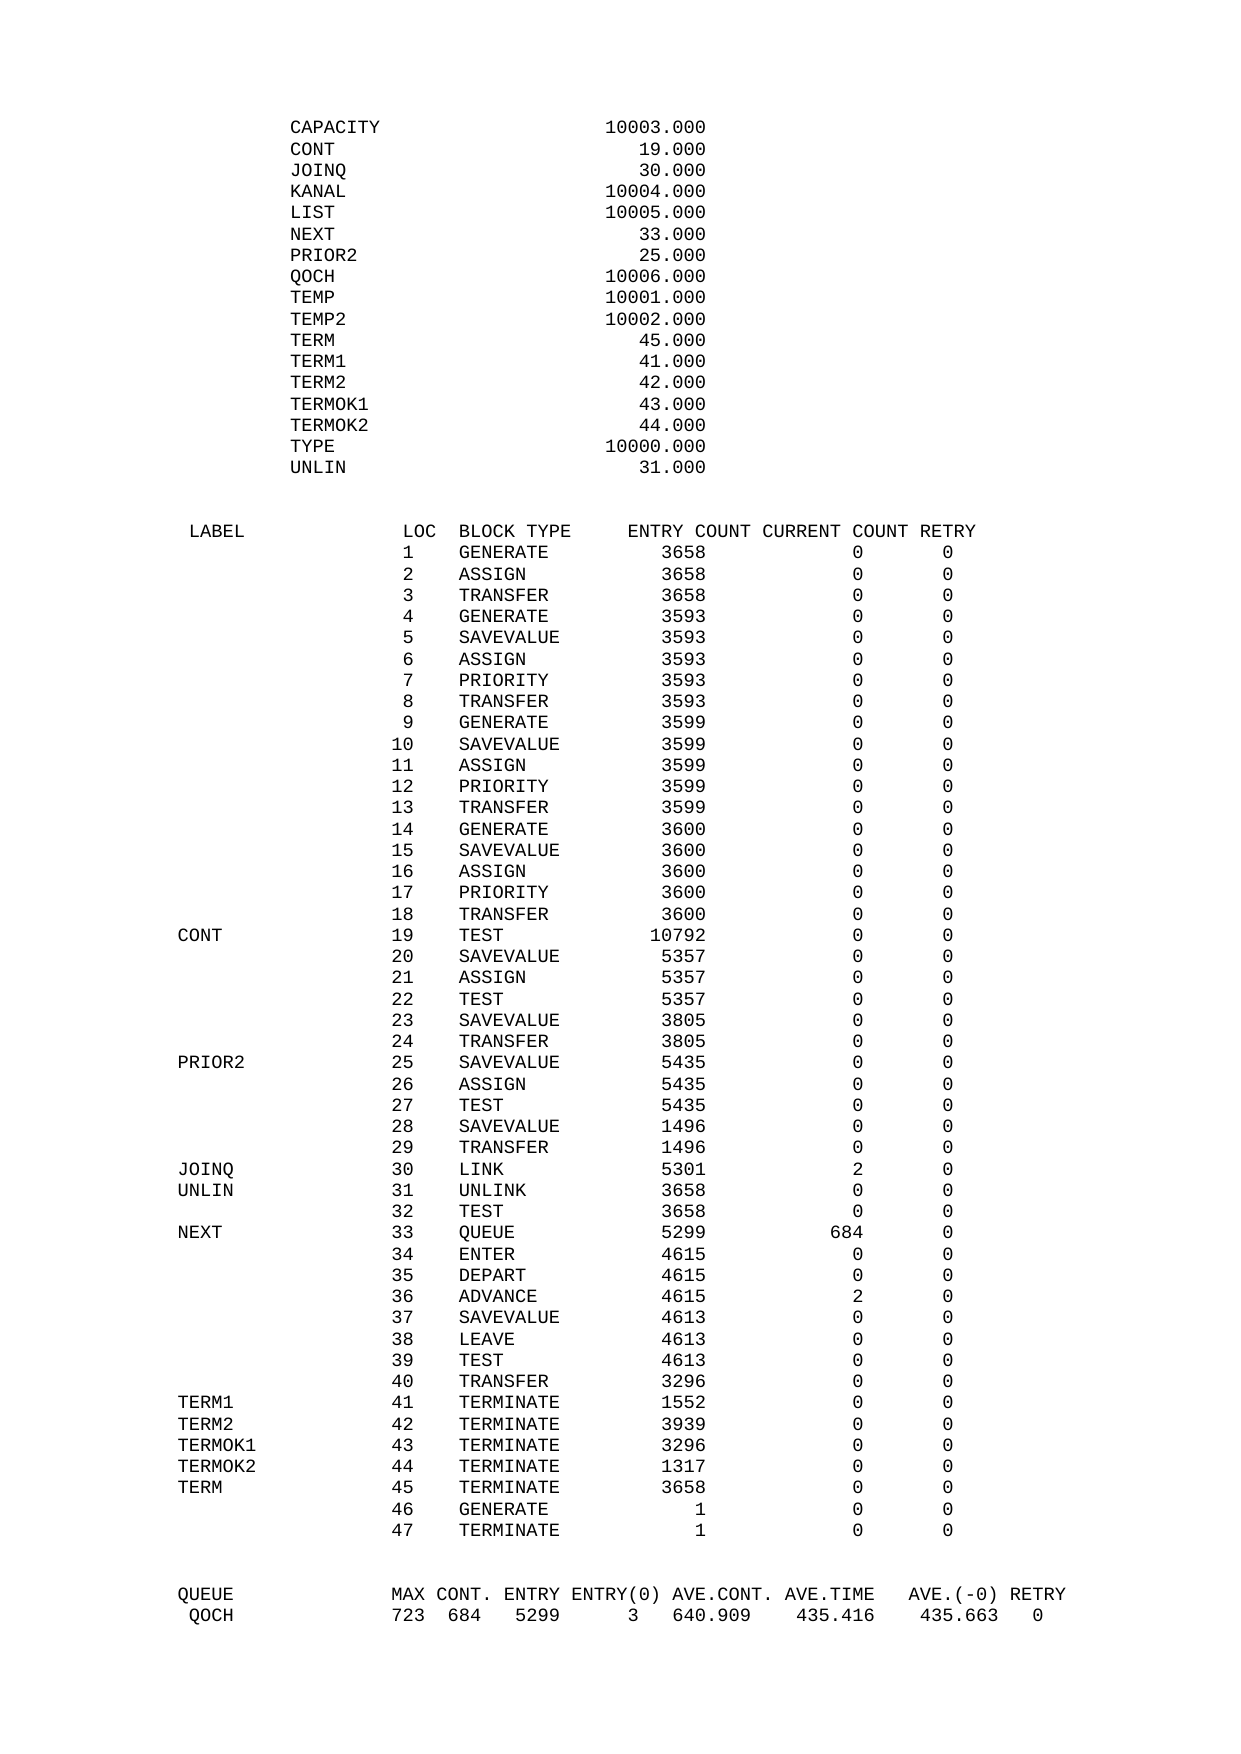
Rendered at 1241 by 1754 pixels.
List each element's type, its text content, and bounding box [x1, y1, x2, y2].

text PRIOR2 25.000 [177, 246, 1152, 267]
text 4 GENERATE 3593 0 0 [177, 607, 1152, 628]
text 7 PRIORITY 3593 0 0 [177, 671, 1152, 692]
text LIST 10005.000 [177, 203, 1152, 224]
text 24 TRANSFER 3805 0 0 [177, 1032, 1152, 1053]
text TERMOK1 43 TERMINATE 3296 0 0 [177, 1436, 1152, 1457]
text JOINQ 30 LINK 5301 2 0 [177, 1159, 1152, 1181]
text 17 PRIORITY 3600 0 0 [177, 883, 1152, 904]
text TERM1 41 TERMINATE 1552 0 0 [177, 1393, 1152, 1414]
text 14 GENERATE 3600 0 0 [177, 819, 1152, 841]
text 21 ASSIGN 5357 0 0 [177, 968, 1152, 989]
text 34 ENTER 4615 0 0 [177, 1244, 1152, 1266]
text 18 TRANSFER 3600 0 0 [177, 904, 1152, 926]
text TERM 45.000 [177, 331, 1152, 352]
text 12 PRIORITY 3599 0 0 [177, 777, 1152, 798]
text LABEL LOC BLOCK TYPE ENTRY COUNT CURRENT COUNT RETRY [177, 522, 1152, 543]
text CONT 19 TEST 10792 0 0 [177, 926, 1152, 947]
text NEXT 33 QUEUE 5299 684 0 [177, 1223, 1152, 1244]
text TYPE 10000.000 [177, 437, 1152, 458]
text 37 SAVEVALUE 4613 0 0 [177, 1308, 1152, 1329]
text 11 ASSIGN 3599 0 0 [177, 756, 1152, 777]
text 5 SAVEVALUE 3593 0 0 [177, 628, 1152, 649]
text JOINQ 30.000 [177, 161, 1152, 182]
text 20 SAVEVALUE 5357 0 0 [177, 947, 1152, 968]
text 23 SAVEVALUE 3805 0 0 [177, 1011, 1152, 1032]
text 46 GENERATE 1 0 0 [177, 1499, 1152, 1521]
text 32 TEST 3658 0 0 [177, 1202, 1152, 1223]
text PRIOR2 25 SAVEVALUE 5435 0 0 [177, 1053, 1152, 1074]
text 28 SAVEVALUE 1496 0 0 [177, 1117, 1152, 1138]
text UNLIN 31.000 [177, 458, 1152, 479]
text TEMP 10001.000 [177, 288, 1152, 309]
text 2 ASSIGN 3658 0 0 [177, 564, 1152, 586]
text KANAL 10004.000 [177, 182, 1152, 203]
text NEXT 33.000 [177, 224, 1152, 246]
text TERMOK2 44.000 [177, 416, 1152, 437]
text QOCH 723 684 5299 3 640.909 435.416 435.663 0 [177, 1606, 1152, 1627]
text TERM1 41.000 [177, 352, 1152, 373]
text 38 LEAVE 4613 0 0 [177, 1329, 1152, 1351]
text 35 DEPART 4615 0 0 [177, 1266, 1152, 1287]
text 1 GENERATE 3658 0 0 [177, 543, 1152, 564]
text QOCH 10006.000 [177, 267, 1152, 288]
text 40 TRANSFER 3296 0 0 [177, 1372, 1152, 1393]
text CAPACITY 10003.000 [177, 118, 1152, 139]
text TERMOK2 44 TERMINATE 1317 0 0 [177, 1457, 1152, 1478]
text 10 SAVEVALUE 3599 0 0 [177, 734, 1152, 756]
text 9 GENERATE 3599 0 0 [177, 713, 1152, 734]
text TEMP2 10002.000 [177, 309, 1152, 331]
text 8 TRANSFER 3593 0 0 [177, 692, 1152, 713]
text TERM 45 TERMINATE 3658 0 0 [177, 1478, 1152, 1499]
text 27 TEST 5435 0 0 [177, 1096, 1152, 1117]
text 6 ASSIGN 3593 0 0 [177, 649, 1152, 671]
text 36 ADVANCE 4615 2 0 [177, 1287, 1152, 1308]
text QUEUE MAX CONT. ENTRY ENTRY(0) AVE.CONT. AVE.TIME AVE.(-0) RETRY [177, 1584, 1152, 1606]
text 15 SAVEVALUE 3600 0 0 [177, 841, 1152, 862]
text 22 TEST 5357 0 0 [177, 989, 1152, 1011]
text 26 ASSIGN 5435 0 0 [177, 1074, 1152, 1096]
text CONT 19.000 [177, 139, 1152, 161]
text 47 TERMINATE 1 0 0 [177, 1521, 1152, 1542]
text 39 TEST 4613 0 0 [177, 1351, 1152, 1372]
text 13 TRANSFER 3599 0 0 [177, 798, 1152, 819]
text 3 TRANSFER 3658 0 0 [177, 586, 1152, 607]
text 29 TRANSFER 1496 0 0 [177, 1138, 1152, 1159]
text 16 ASSIGN 3600 0 0 [177, 862, 1152, 883]
text TERM2 42.000 [177, 373, 1152, 394]
text UNLIN 31 UNLINK 3658 0 0 [177, 1181, 1152, 1202]
text TERM2 42 TERMINATE 3939 0 0 [177, 1414, 1152, 1436]
text TERMOK1 43.000 [177, 394, 1152, 416]
